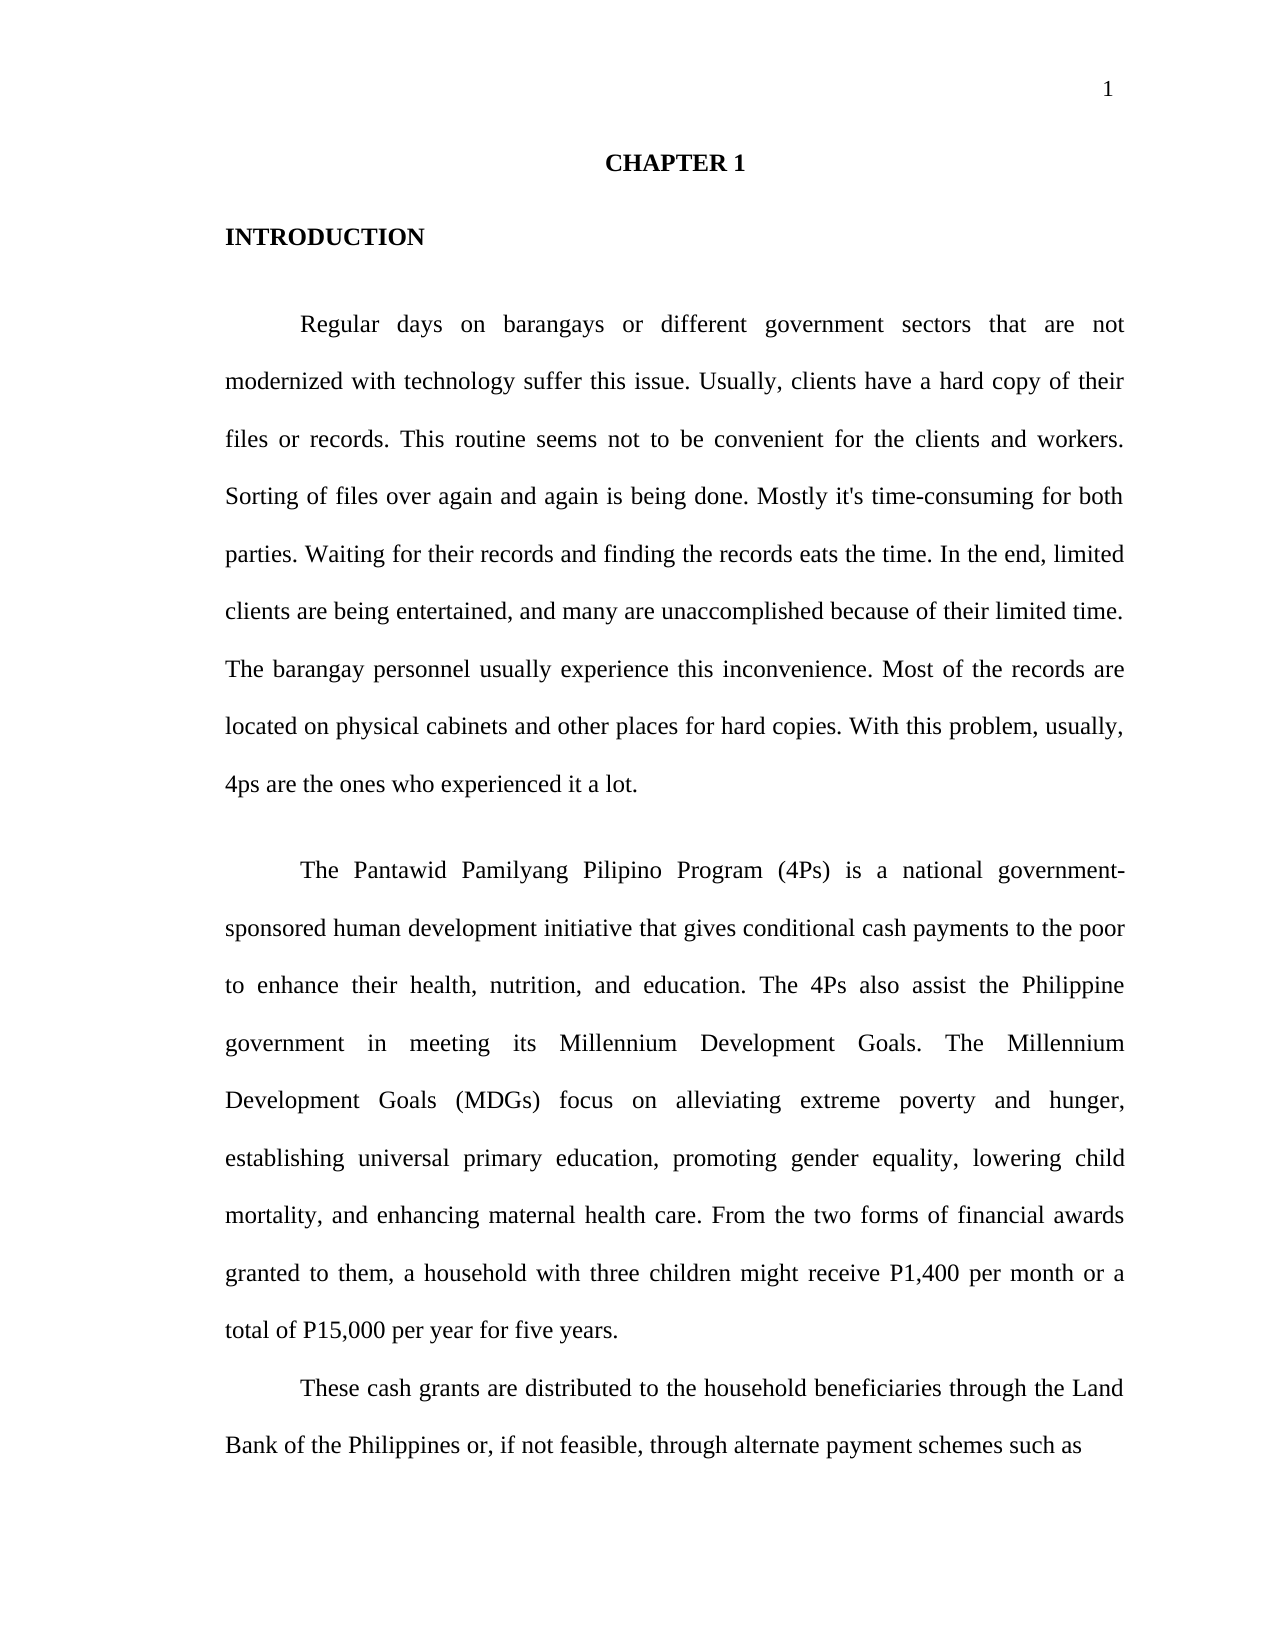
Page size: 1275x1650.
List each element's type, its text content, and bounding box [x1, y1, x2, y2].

text CHAPTER 1 [262, 148, 1089, 177]
text The Pantawid Pamilyang Pilipino Program (4Ps) is a national government-sponsored human development initiative that gives conditional cash payments to the poor to enhance their health, nutrition, and education. The 4Ps also assist the Philippine government in meeting its Millennium Development Goals. The Millennium Development Goals (MDGs) focus on alleviating extreme poverty and hunger, establishing universal primary education, promoting gender equality, lowering child mortality, and enhancing maternal health care. From the two forms of financial awards granted to them, a household with three children might receive P1,400 per month or a total of P15,000 per year for five years. [225, 856, 1126, 1344]
subtitle INTRODUCTION [225, 222, 1206, 251]
text Regular days on barangays or different government sectors that are not modernized with technology suffer this issue. Usually, clients have a hard copy of their files or records. This routine seems not to be convenient for the clients and workers. Sorting of files over again and again is being done. Mostly it's time-consuming for both parties. Waiting for their records and finding the records eats the time. In the end, limited clients are being entertained, and many are unaccomplished because of their limited time. The barangay personnel usually experience this inconvenience. Most of the records are located on physical cabinets and other places for hard copies. With this problem, usually, 4ps are the ones who experienced it a lot. [225, 309, 1125, 798]
text These cash grants are distributed to the household beneficiaries through the Land Bank of the Philippines or, if not feasible, through alternate payment schemes such as [225, 1373, 1125, 1459]
